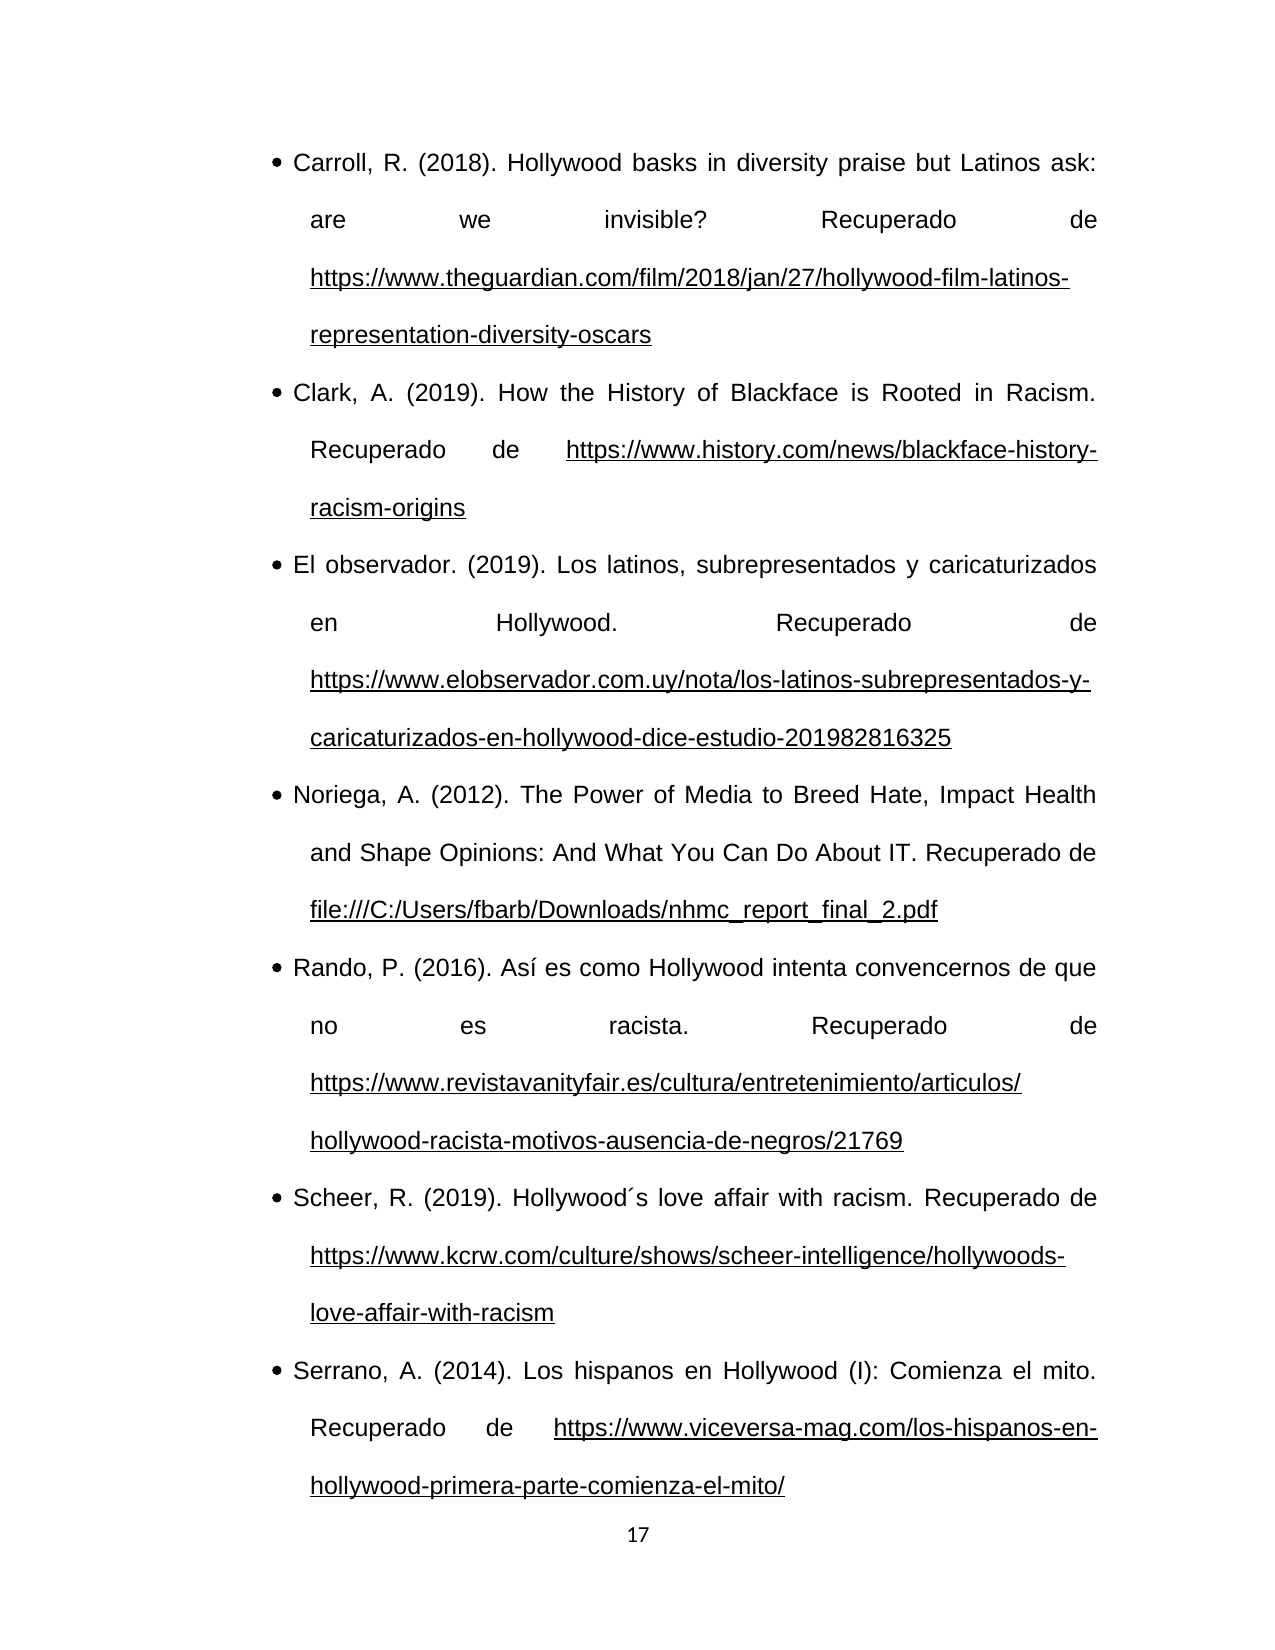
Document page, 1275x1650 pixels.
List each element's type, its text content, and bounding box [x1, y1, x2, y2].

list Rando, P. (2016). Así es como Hollywood intenta convencernos de que no es racista. Recuperado de https://www.revistavanityfair.es/cultura/entretenimiento/articulos/hollywood-racista-motivos-ausencia-de-negros/21769 [272, 953, 1098, 1154]
list Noriega, A. (2012). The Power of Media to Breed Hate, Impact Health and Shape Opinions: And What You Can Do About IT. Recuperado de file:///C:/Users/fbarb/Downloads/nhmc_report_final_2.pdf [272, 780, 1098, 924]
list El observador. (2019). Los latinos, subrepresentados y caricaturizados en Hollywood. Recuperado de https://www.elobservador.com.uy/nota/los-latinos-subrepresentados-y-caricaturizados-en-hollywood-dice-estudio-201982816325 [272, 550, 1098, 752]
list Carroll, R. (2018). Hollywood basks in diversity praise but Latinos ask: are we invisible? Recuperado de https://www.theguardian.com/film/2018/jan/27/hollywood-film-latinos-representation-diversity-oscars [272, 148, 1098, 349]
list Scheer, R. (2019). Hollywood´s love affair with racism. Recuperado de https://www.kcrw.com/culture/shows/scheer-intelligence/hollywoods-love-affair-with-racism [272, 1183, 1098, 1327]
list Serrano, A. (2014). Los hispanos en Hollywood (I): Comienza el mito. Recuperado de https://www.viceversa-mag.com/los-hispanos-en-hollywood-primera-parte-comienza-el-mito/ [272, 1356, 1098, 1499]
list Clark, A. (2019). How the History of Blackface is Rooted in Racism. Recuperado de https://www.history.com/news/blackface-history-racism-origins [272, 378, 1098, 522]
